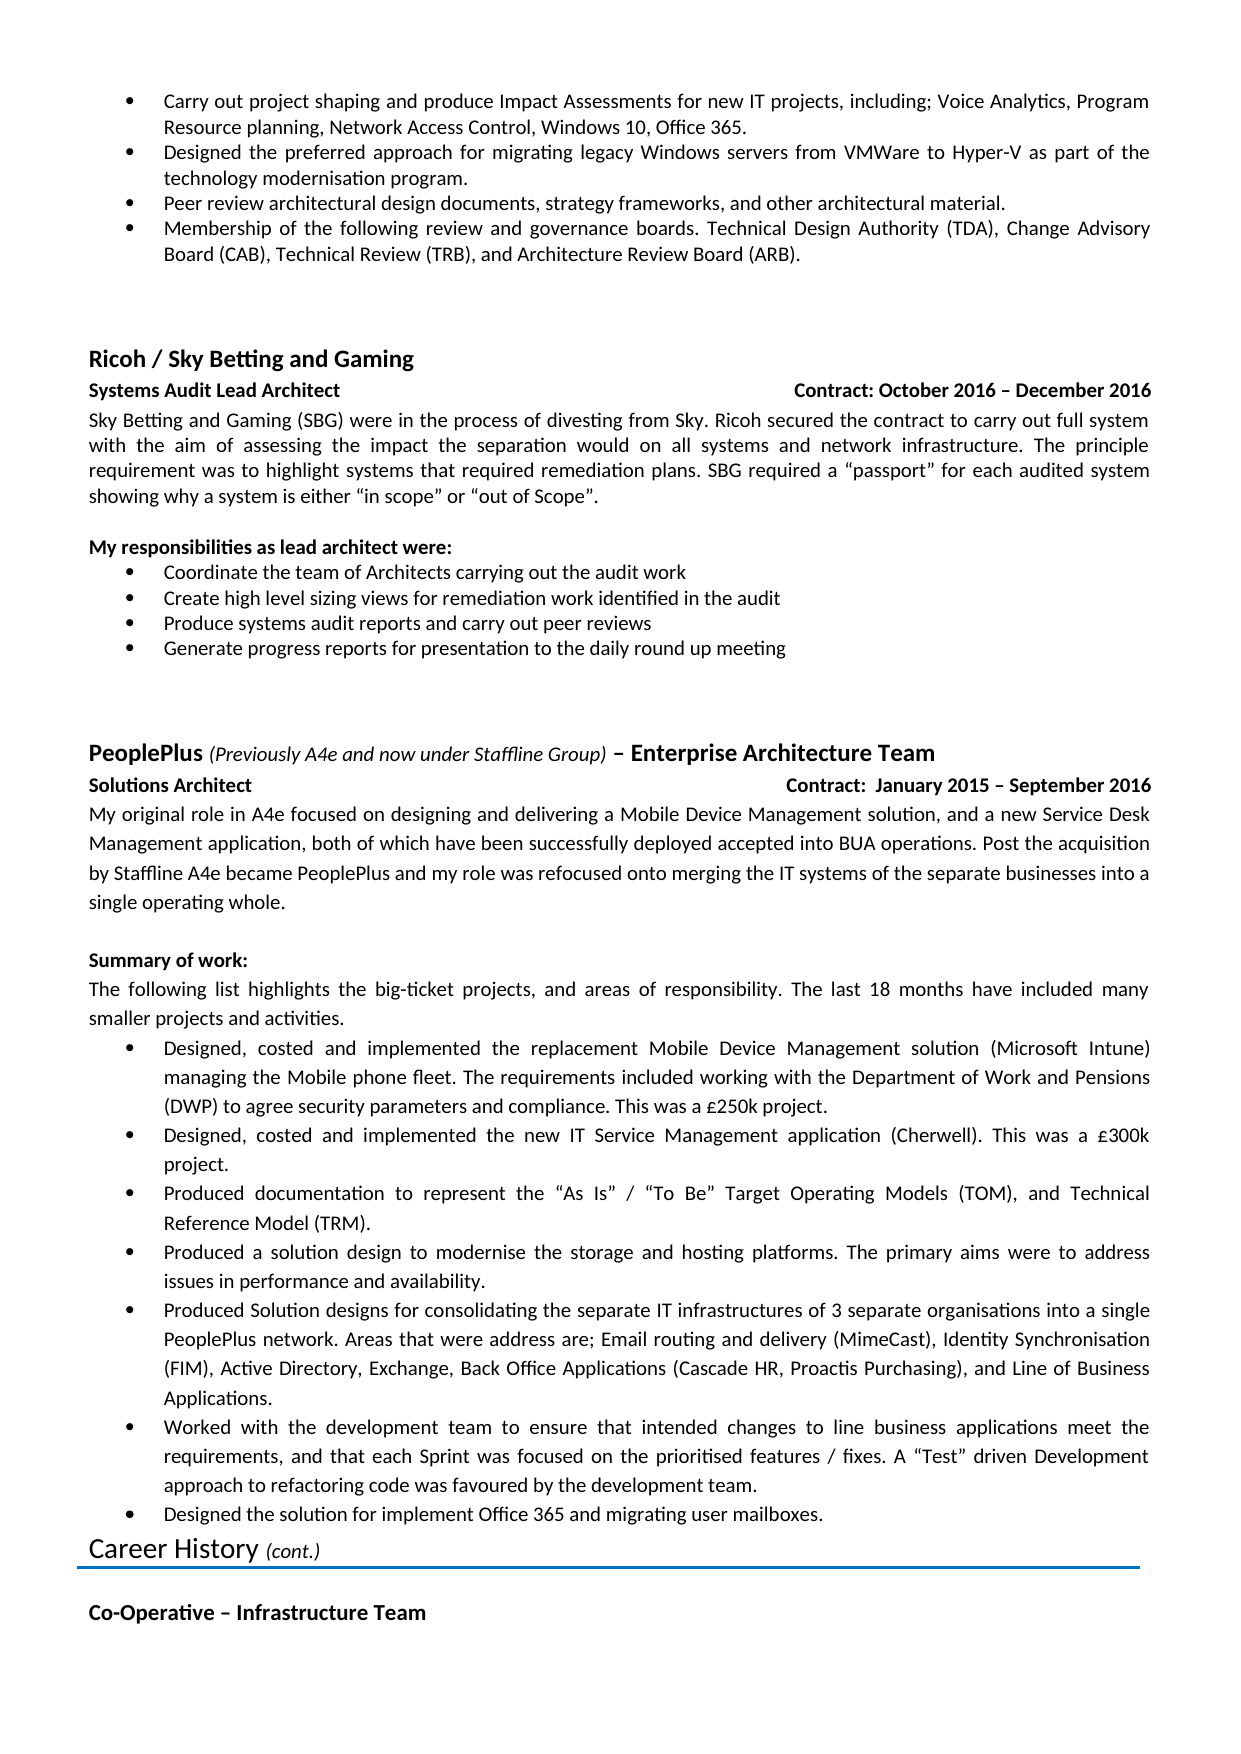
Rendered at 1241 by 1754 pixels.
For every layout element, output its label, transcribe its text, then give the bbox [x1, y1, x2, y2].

title Systems Audit Lead Architect Contract: October 2016 – December 2016 [88, 378, 1152, 403]
list Designed the preferred approach for migrating legacy Windows servers from VMWare to Hyper-V as part of the technology modernisation program. [126, 139, 1152, 190]
text Sky Betting and Gaming (SBG) were in the process of divesting from Sky. Ricoh secured the contract to carry out full system with the aim of assessing the impact the separation would on all systems and network infrastructure. The principle requirement was to highlight systems that required remediation plans. SBG required a “passport” for each audited system showing why a system is either “in scope” or “out of Scope”. [88, 407, 1152, 508]
text Worked with the development team to ensure that intended changes to line business applications meet the requirements, and that each Sprint was focused on the prioritised features / fixes. A “Test” driven Development approach to refactoring code was favoured by the development team. [126, 1414, 1152, 1498]
text Produced documentation to represent the “As Is” / “To Be” Target Operating Models (TOM), and Technical Reference Model (TRM). [126, 1181, 1152, 1235]
list Membership of the following review and governance boards. Technical Design Authority (TDA), Change Advisory Board (CAB), Technical Review (TRB), and Architecture Review Board (ARB). [126, 216, 1152, 266]
list Create high level sizing views for remediation work identified in the audit [126, 585, 1152, 610]
text PeoplePlus (Previously A4e and now under Staffline Group) – Enterprise Architecture Team [88, 737, 1152, 768]
table_header Career History (cont.) [77, 1531, 1140, 1566]
text My responsibilities as lead architect were: [88, 534, 1152, 559]
title Solutions Architect Contract: January 2015 – September 2016 [88, 772, 1152, 798]
text Produced a solution design to modernise the storage and hosting platforms. The primary aims were to address issues in performance and availability. [126, 1239, 1152, 1293]
text Produced Solution designs for consolidating the separate IT infrastructures of 3 separate organisations into a single PeoplePlus network. Areas that were address are; Email routing and delivery (MimeCast), Identity Synchronisation (FIM), Active Directory, Exchange, Back Office Applications (Cascade HR, Proactis Purchasing), and Line of Business Applications. [126, 1297, 1152, 1410]
text Designed, costed and implemented the replacement Mobile Device Management solution (Microsoft Intune) managing the Mobile phone fleet. The requirements included working with the Department of Work and Pensions (DWP) to agree security parameters and compliance. This was a £250k project. [126, 1035, 1152, 1118]
list Carry out project shaping and produce Impact Assessments for new IT projects, including; Voice Analytics, Program Resource planning, Network Access Control, Windows 10, Office 365. [126, 88, 1152, 139]
list Summary of work: [88, 947, 1152, 973]
text Designed, costed and implemented the new IT Service Management application (Cherwell). This was a £300k project. [126, 1122, 1152, 1177]
text Co-Operative – Infrastructure Team [88, 1598, 1152, 1627]
text Ricoh / Sky Betting and Gaming [88, 343, 1152, 373]
list Peer review architectural design documents, strategy frameworks, and other architectural material. [126, 190, 1152, 216]
text Designed the solution for implement Office 365 and migrating user mailboxes. [126, 1501, 1152, 1527]
list Coordinate the team of Architects carrying out the audit work [126, 559, 1152, 585]
list The following list highlights the big-ticket projects, and areas of responsibility. The last 18 months have included many smaller projects and activities. [88, 976, 1152, 1031]
list Generate progress reports for presentation to the daily round up meeting [126, 636, 1152, 661]
list My original role in A4e focused on designing and delivering a Mobile Device Management solution, and a new Service Desk Management application, both of which have been successfully deployed accepted into BUA operations. Post the acquisition by Staffline A4e became PeoplePlus and my role was refocused onto merging the IT systems of the separate businesses into a single operating whole. [88, 801, 1152, 914]
list Produce systems audit reports and carry out peer reviews [126, 610, 1152, 636]
